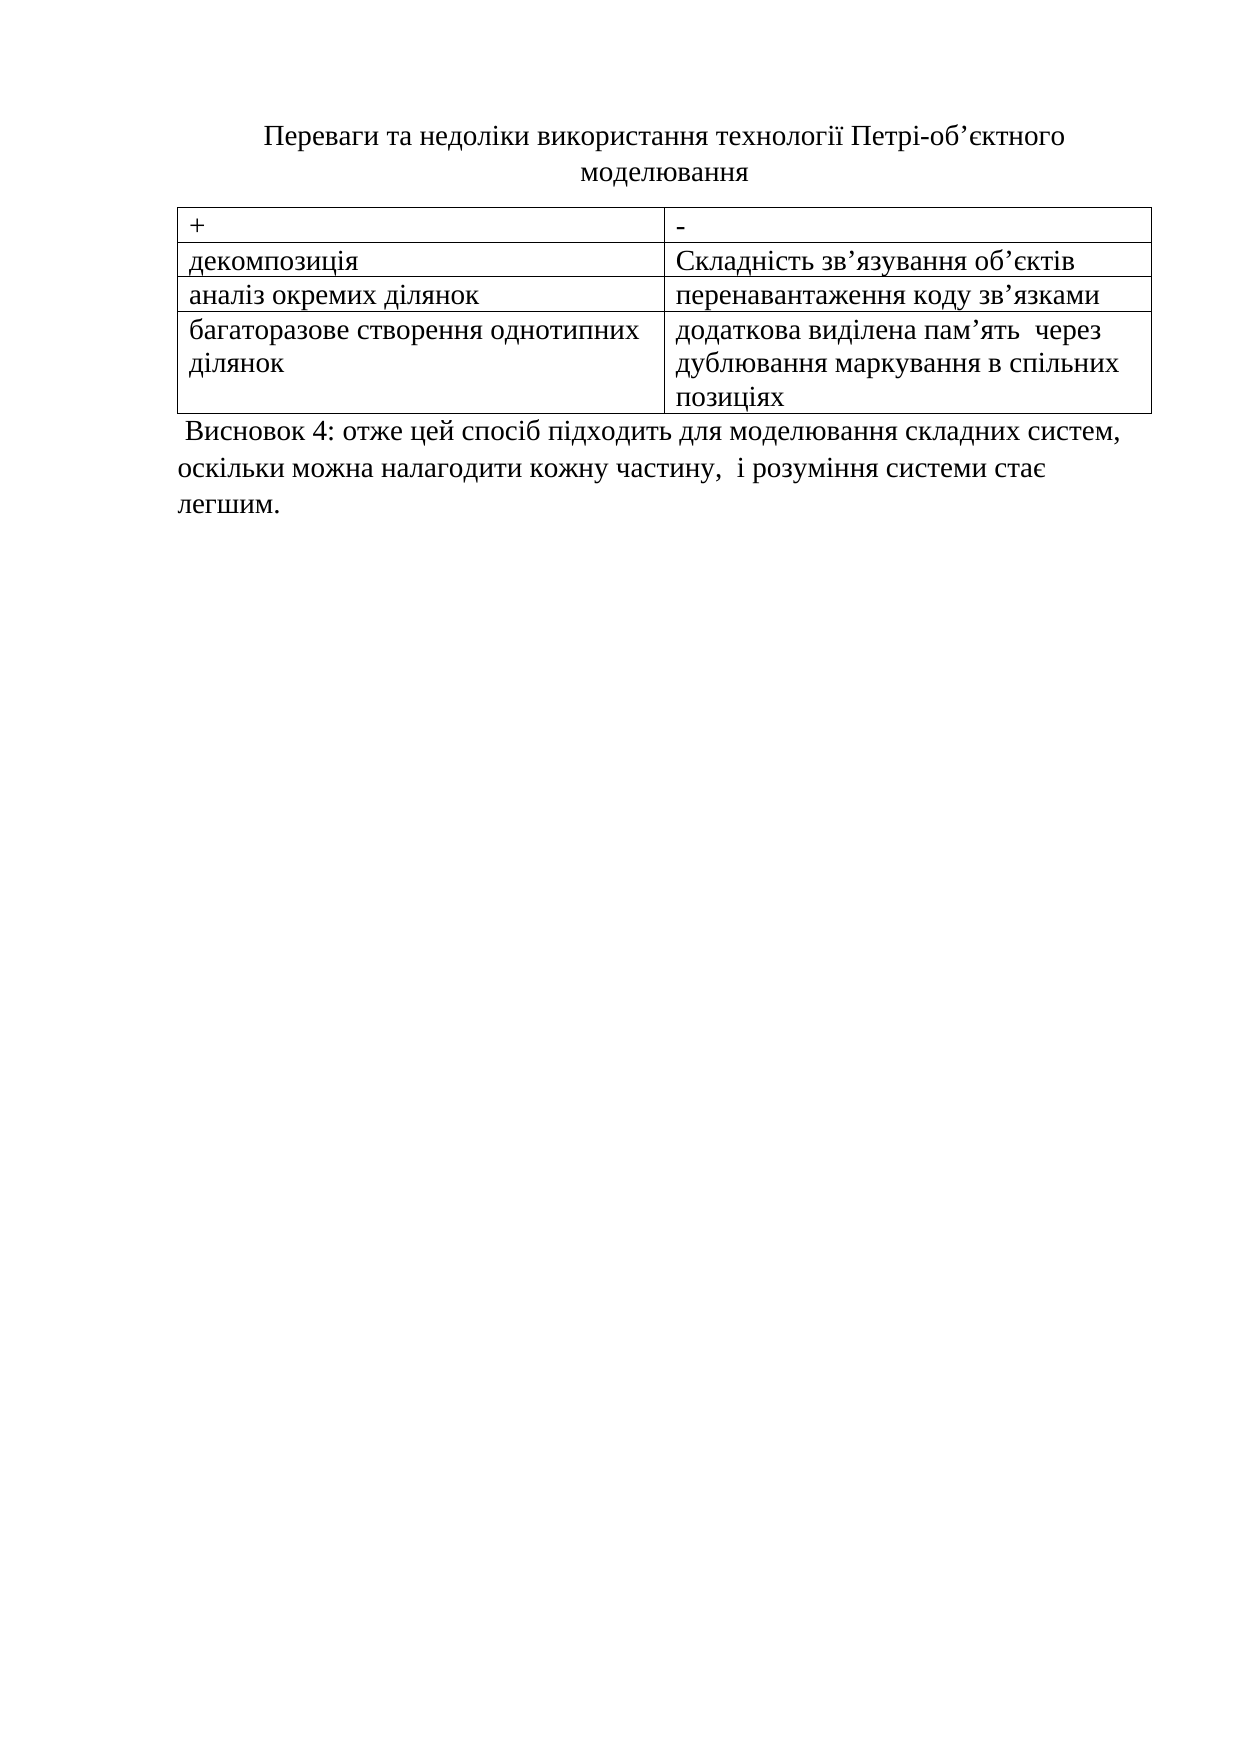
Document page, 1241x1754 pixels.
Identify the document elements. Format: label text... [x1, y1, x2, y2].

text Висновок 4: отже цей спосіб підходить для моделювання складних систем, оскільки можна налагодити кожну частину, і розуміння системи стає легшим. [177, 414, 1152, 519]
table_cell багаторазове створення однотипних ділянок [178, 312, 664, 412]
table_cell додаткова виділена пам’ять через дублювання маркування в спільних позиціях [665, 312, 1151, 412]
table_cell декомпозиція [178, 243, 664, 276]
text Переваги та недоліки використання технології Петрі-об’єктного моделювання [177, 118, 1152, 188]
table_header - [665, 208, 1151, 242]
table_cell перенавантаження коду зв’язками [665, 277, 1151, 311]
table_header + [178, 208, 664, 242]
table_cell Складність зв’язування об’єктів [665, 243, 1151, 276]
table_cell аналіз окремих ділянок [178, 277, 664, 311]
